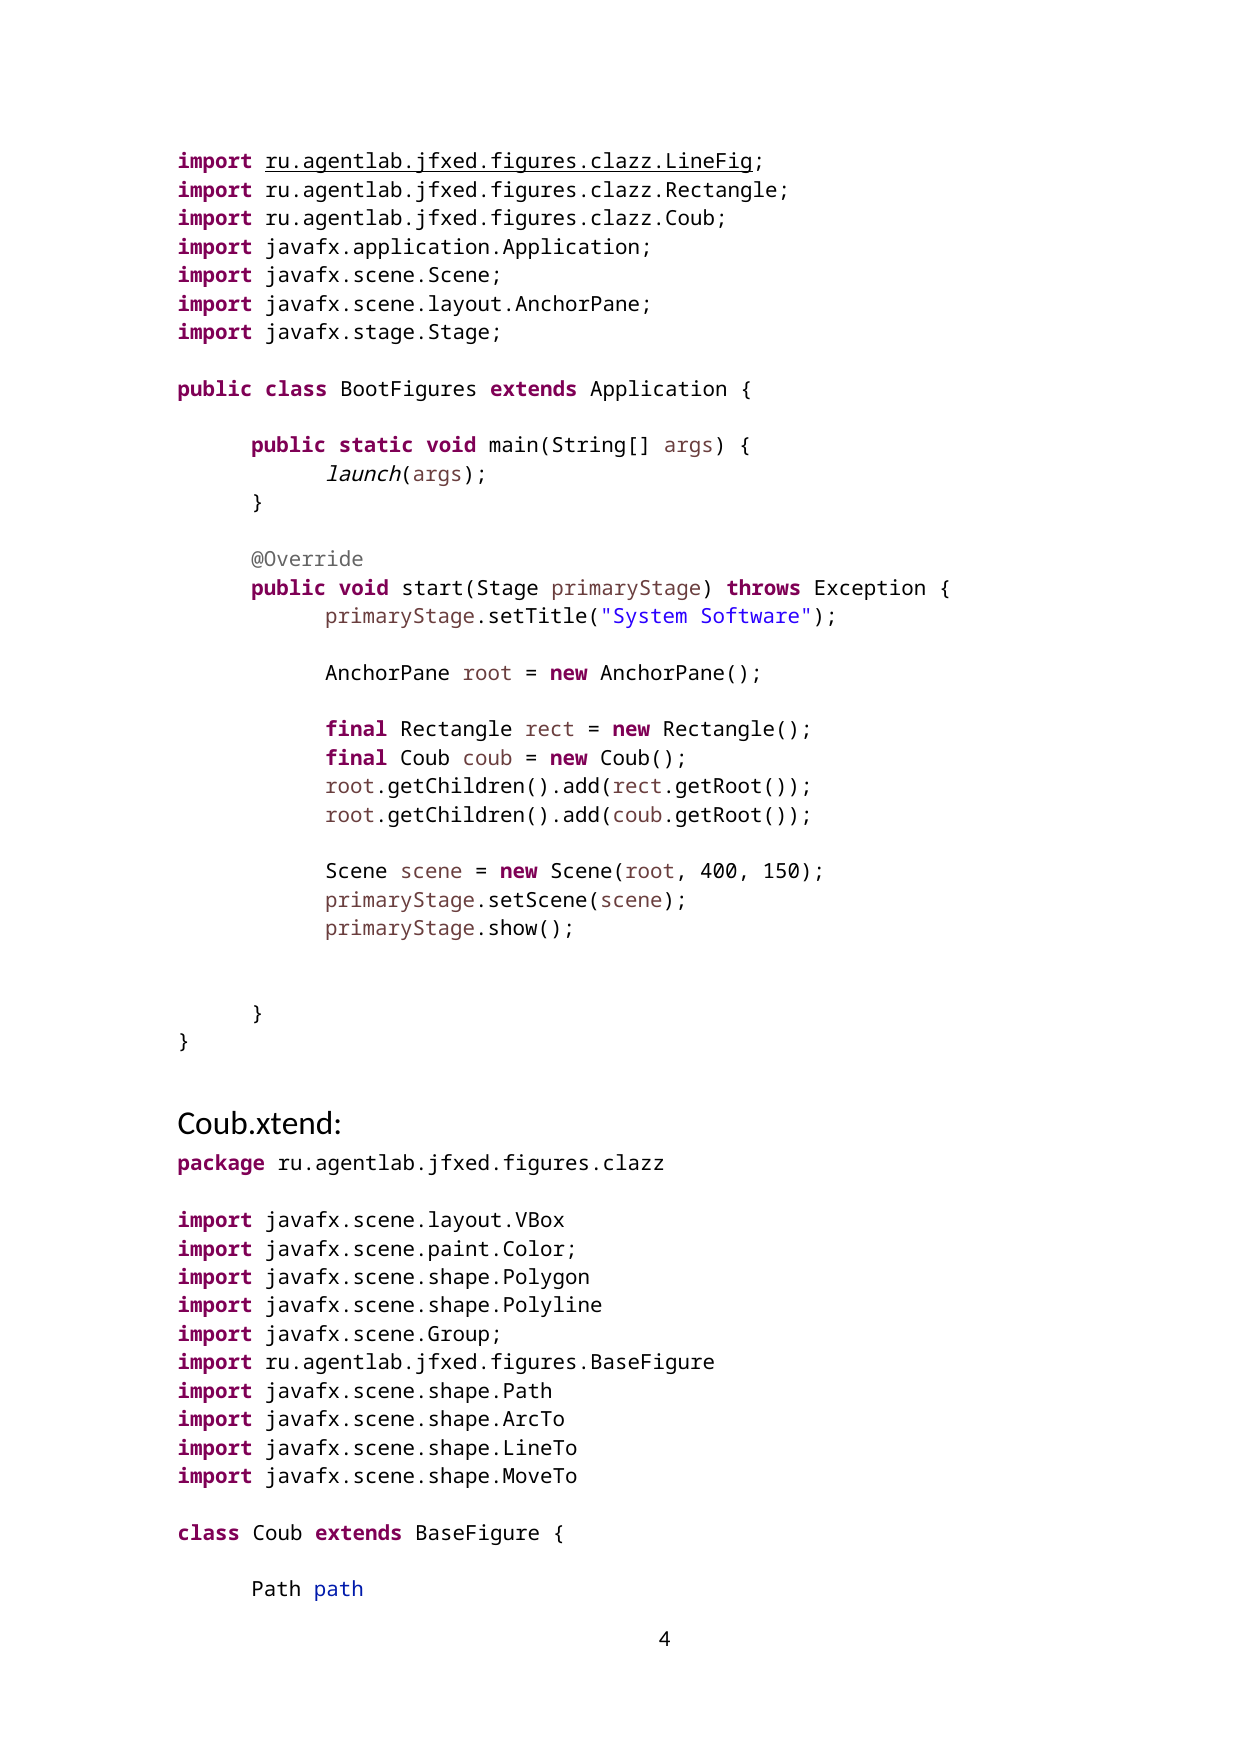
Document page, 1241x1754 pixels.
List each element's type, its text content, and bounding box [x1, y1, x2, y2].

text import javafx.scene.Group; [177, 1319, 1152, 1347]
text import ru.agentlab.jfxed.figures.clazz.Rectangle; [177, 175, 1152, 203]
text root.getChildren().add(rect.getRoot()); [177, 771, 1152, 800]
text @Override [177, 544, 1152, 573]
text public static void main(String[] args) { [177, 431, 1152, 459]
text import javafx.scene.shape.Polygon [177, 1262, 1152, 1291]
text primaryStage.setTitle("System Software"); [177, 601, 1152, 629]
text import javafx.scene.shape.Polyline [177, 1291, 1152, 1319]
text final Rectangle rect = new Rectangle(); [177, 714, 1152, 743]
text import javafx.application.Application; [177, 232, 1152, 260]
text import ru.agentlab.jfxed.figures.clazz.Coub; [177, 203, 1152, 232]
text } [177, 1026, 1152, 1055]
text public void start(Stage primaryStage) throws Exception { [177, 573, 1152, 601]
text Scene scene = new Scene(root, 400, 150); [177, 856, 1152, 885]
text root.getChildren().add(coub.getRoot()); [177, 800, 1152, 828]
text import javafx.scene.paint.Color; [177, 1234, 1152, 1262]
text launch(args); [177, 459, 1152, 487]
text AnchorPane root = new AnchorPane(); [177, 658, 1152, 686]
text import javafx.scene.layout.VBox [177, 1205, 1152, 1234]
text } [177, 998, 1152, 1026]
text } [177, 487, 1152, 516]
text final Coub coub = new Coub(); [177, 743, 1152, 771]
text import javafx.scene.shape.LineTo [177, 1433, 1152, 1461]
text import javafx.stage.Stage; [177, 317, 1152, 346]
text class Coub extends BaseFigure { [177, 1518, 1152, 1547]
text Coub.xtend: [177, 1102, 1152, 1142]
text primaryStage.setScene(scene); [177, 885, 1152, 913]
text import javafx.scene.layout.AnchorPane; [177, 289, 1152, 317]
text public class BootFigures extends Application { [177, 374, 1152, 402]
text package ru.agentlab.jfxed.figures.clazz [177, 1148, 1152, 1177]
text Path path [177, 1574, 1152, 1603]
text import ru.agentlab.jfxed.figures.clazz.LineFig; [177, 147, 1152, 175]
text import javafx.scene.shape.MoveTo [177, 1461, 1152, 1490]
text import javafx.scene.Scene; [177, 260, 1152, 289]
text import javafx.scene.shape.Path [177, 1376, 1152, 1404]
text import javafx.scene.shape.ArcTo [177, 1404, 1152, 1433]
text primaryStage.show(); [177, 913, 1152, 942]
text import ru.agentlab.jfxed.figures.BaseFigure [177, 1347, 1152, 1376]
